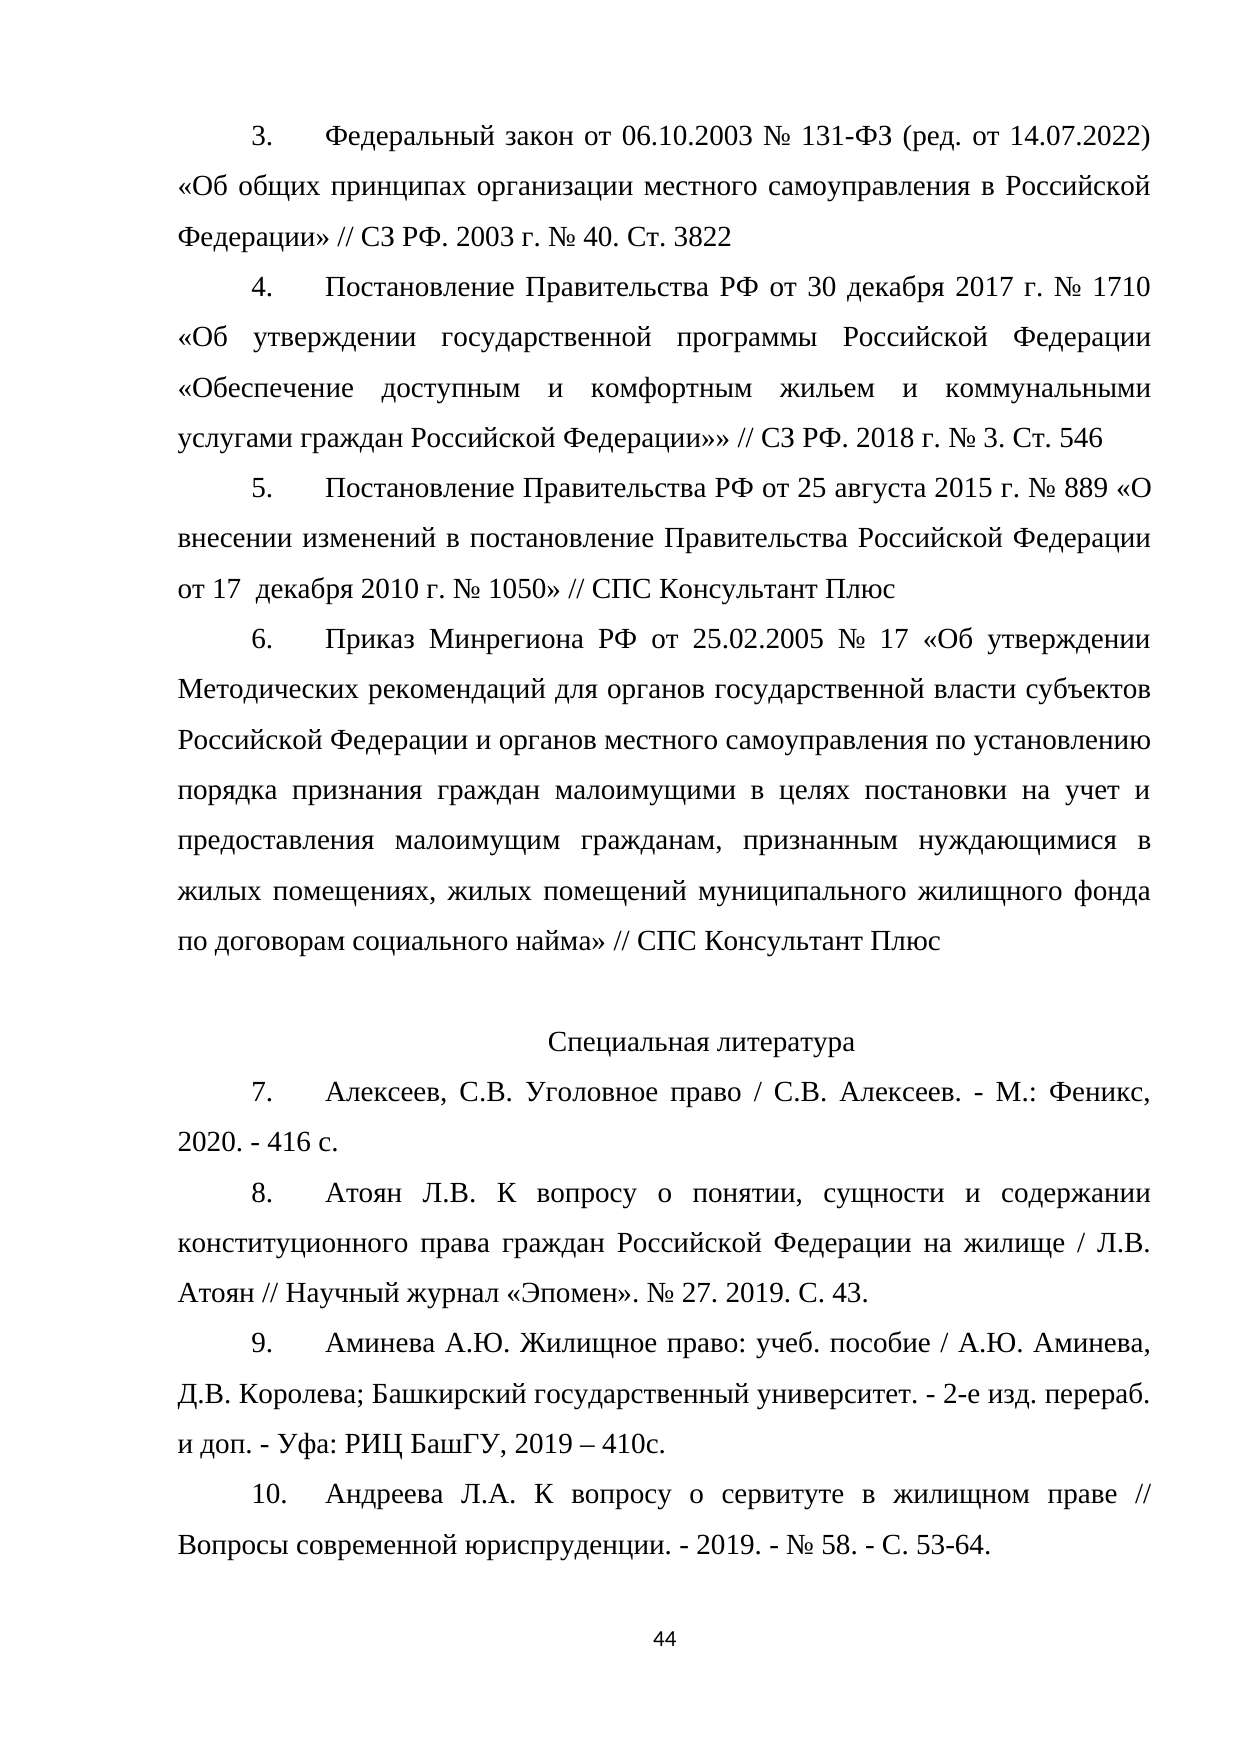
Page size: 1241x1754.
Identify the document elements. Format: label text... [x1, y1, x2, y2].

list Постановление Правительства РФ от 25 августа 2015 г. № 889 «О внесении изменений в постановление Правительства Российской Федерации от 17 декабря 2010 г. № 1050» // СПС Консультант Плюс [177, 470, 1152, 604]
list Андреева Л.А. К вопросу о сервитуте в жилищном праве // Вопросы современной юриспруденции. - 2019. - № 58. - С. 53-64. [177, 1477, 1152, 1560]
list Федеральный закон от 06.10.2003 № 131-ФЗ (ред. от 14.07.2022) «Об общих принципах организации местного самоуправления в Российской Федерации» // СЗ РФ. 2003 г. № 40. Ст. 3822 [177, 118, 1152, 252]
text Специальная литература [177, 1024, 1152, 1057]
list Атоян Л.В. К вопросу о понятии, сущности и содержании конституционного права граждан Российской Федерации на жилище / Л.В. Атоян // Научный журнал «Эпомен». № 27. 2019. С. 43. [177, 1175, 1152, 1309]
list Постановление Правительства РФ от 30 декабря 2017 г. № 1710 «Об утверждении государственной программы Российской Федерации «Обеспечение доступным и комфортным жильем и коммунальными услугами граждан Российской Федерации»» // СЗ РФ. 2018 г. № 3. Ст. 546 [177, 269, 1152, 453]
list Аминева А.Ю. Жилищное право: учеб. пособие / А.Ю. Аминева, Д.В. Королева; Башкирский государственный университет. - 2-е изд. перераб. и доп. - Уфа: РИЦ БашГУ, 2019 – 410с. [177, 1326, 1152, 1460]
list Приказ Минрегиона РФ от 25.02.2005 № 17 «Об утверждении Методических рекомендаций для органов государственной власти субъектов Российской Федерации и органов местного самоуправления по установлению порядка признания граждан малоимущими в целях постановки на учет и предоставления малоимущим гражданам, признанным нуждающимися в жилых помещениях, жилых помещений муниципального жилищного фонда по договорам социального найма» // СПС Консультант Плюс [177, 621, 1152, 957]
list Алексеев, С.В. Уголовное право / С.В. Алексеев. - М.: Феникс, 2020. - 416 c. [177, 1074, 1152, 1158]
